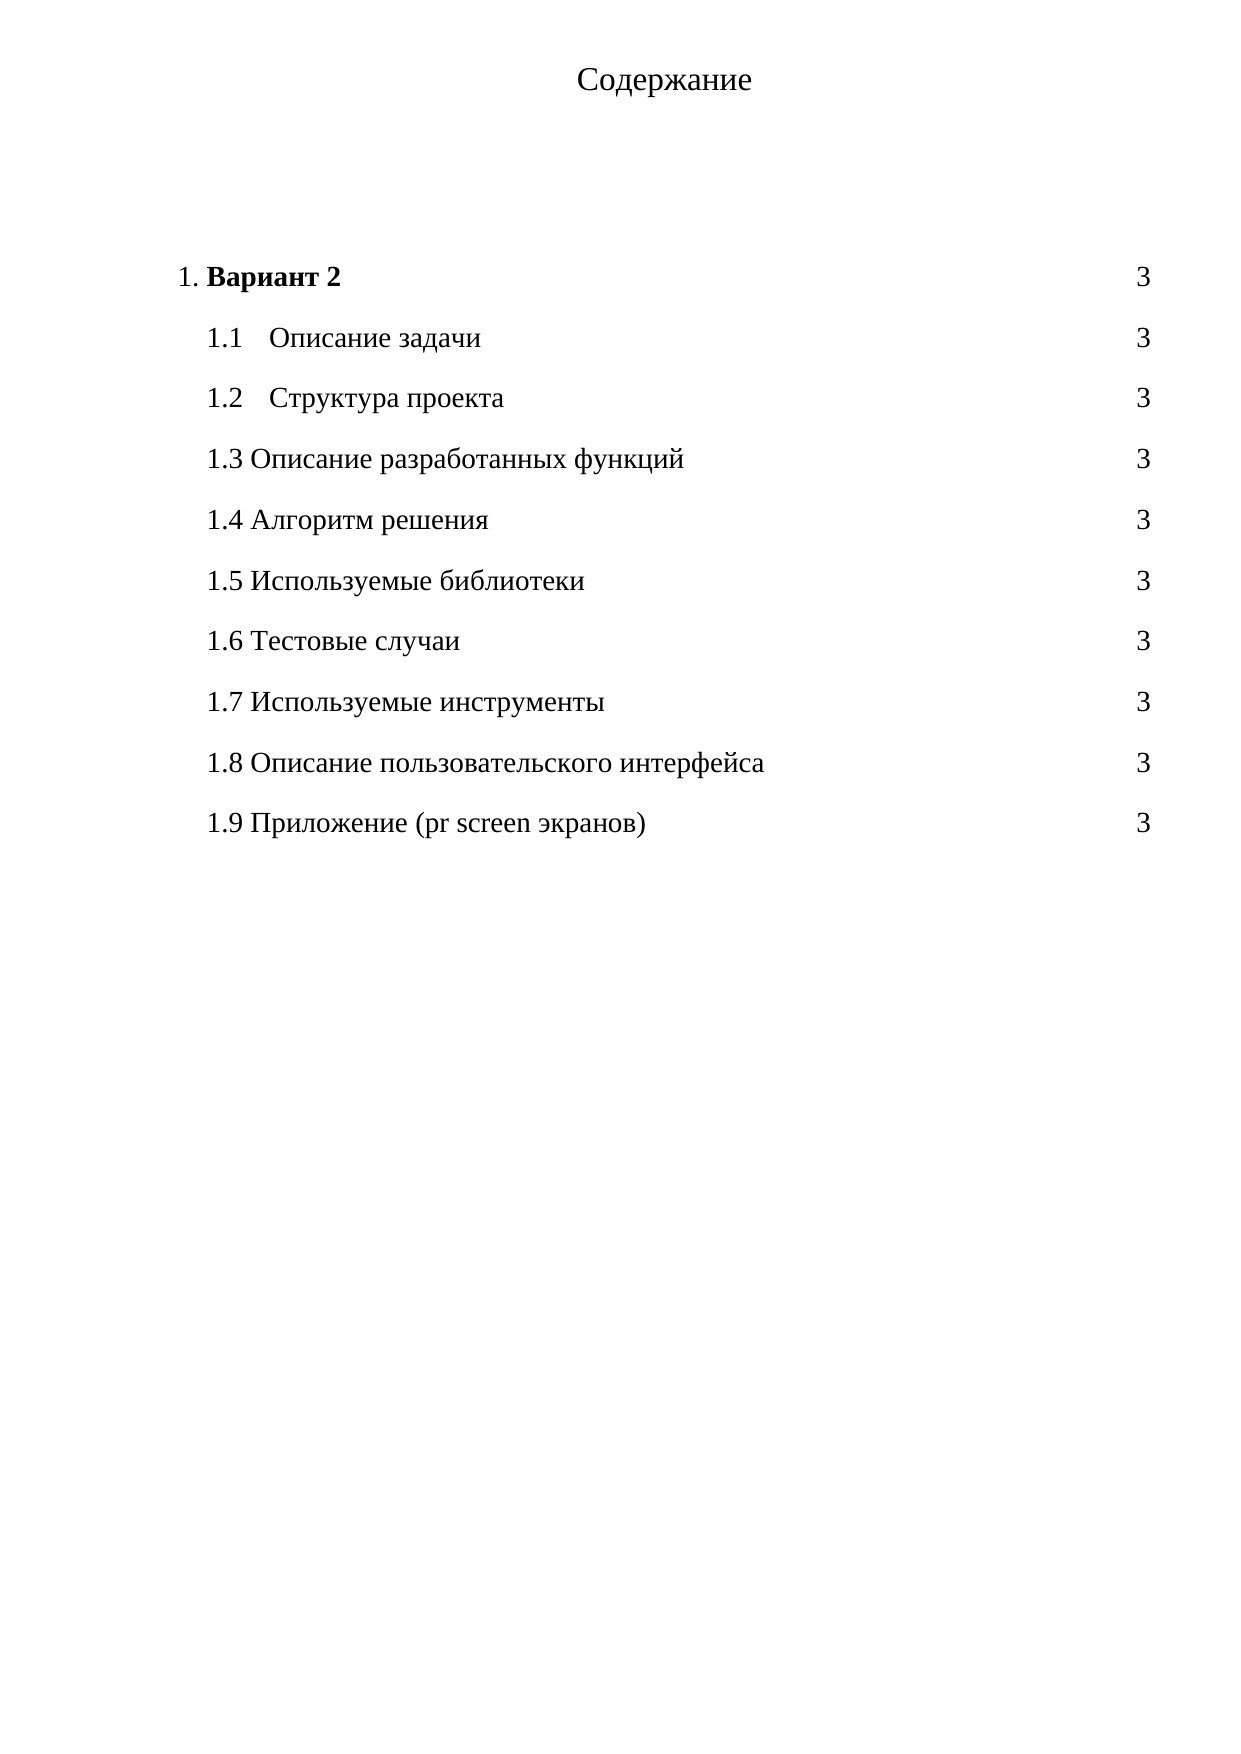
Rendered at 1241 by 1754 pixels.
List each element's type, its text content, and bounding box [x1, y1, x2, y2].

text Содержание [177, 59, 1152, 97]
